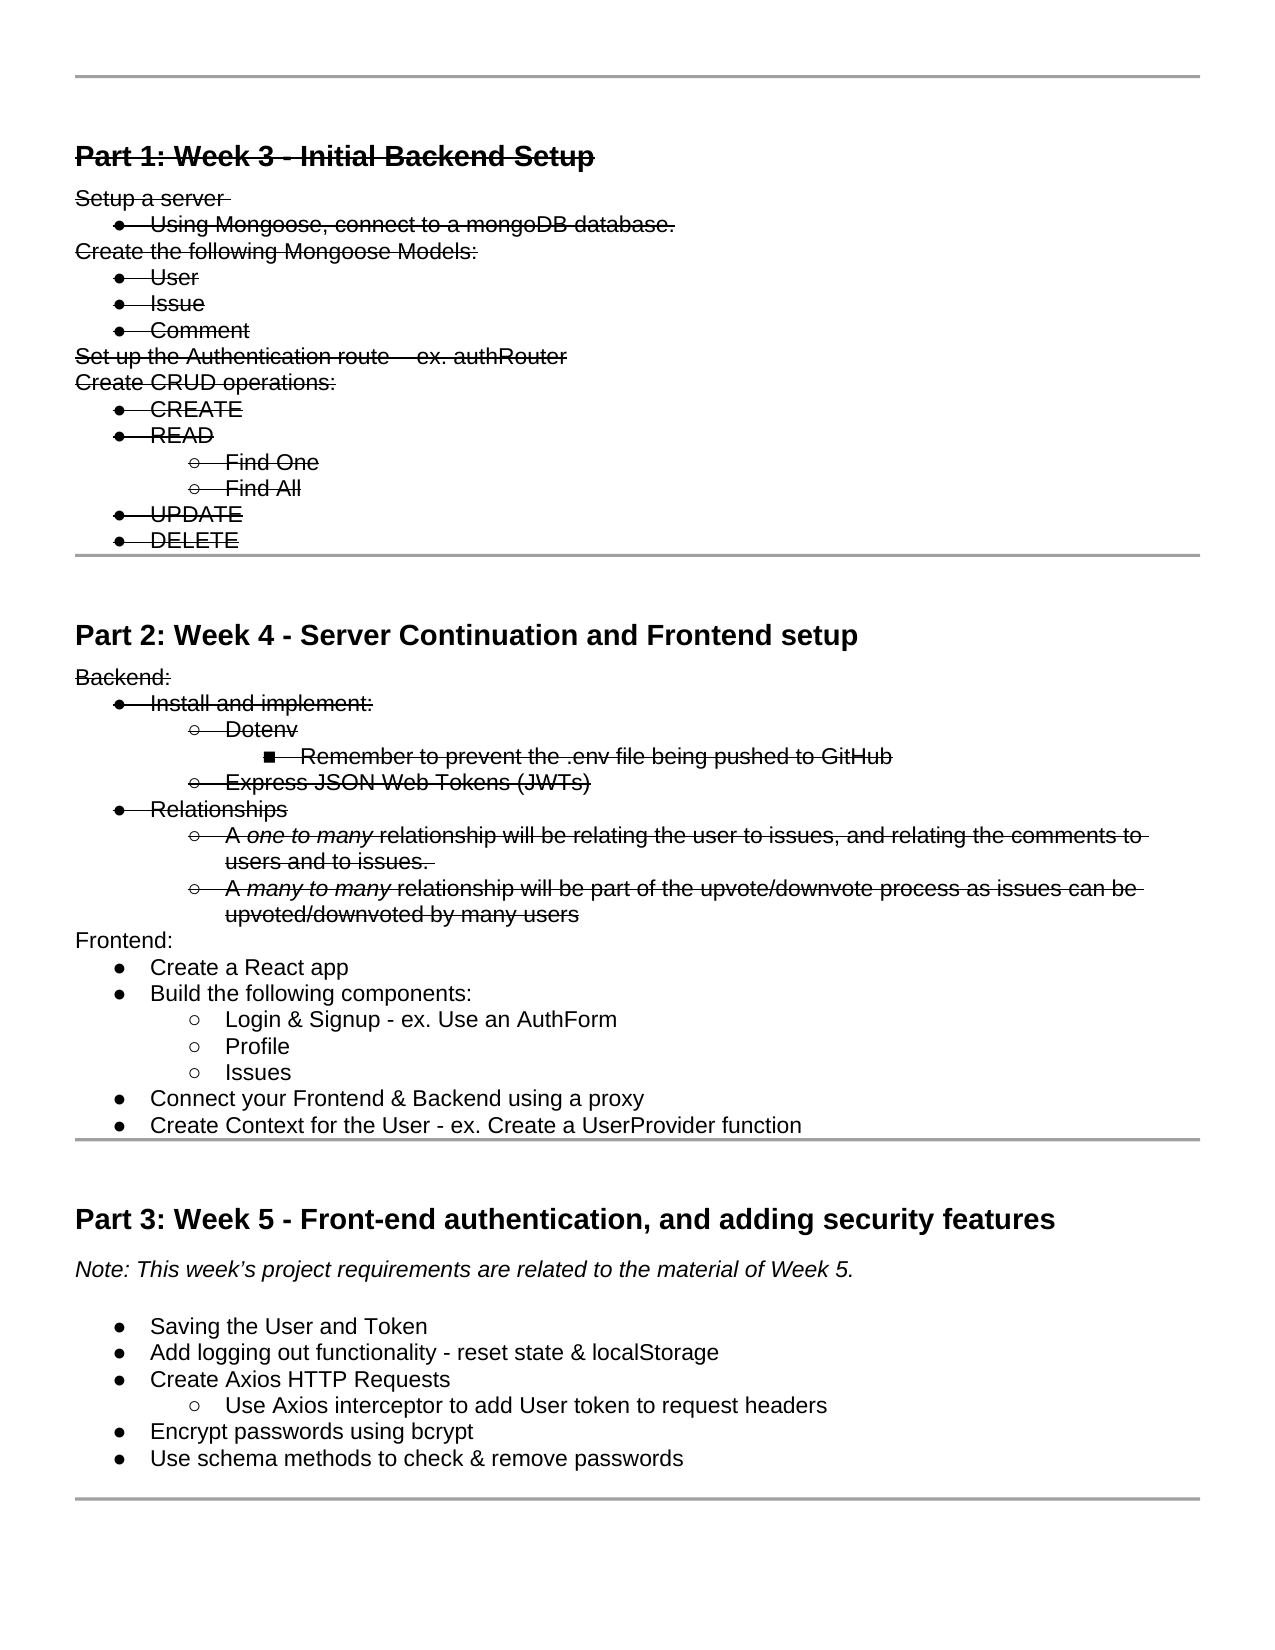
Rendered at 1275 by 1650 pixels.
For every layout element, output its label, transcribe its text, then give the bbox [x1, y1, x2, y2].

list Create Axios HTTP Requests [112, 1366, 1200, 1392]
list Connect your Frontend & Backend using a proxy [112, 1085, 1200, 1112]
list UPDATE [112, 501, 1200, 527]
list Use schema methods to check & remove passwords [112, 1445, 1200, 1471]
list Comment [112, 317, 1200, 343]
list Issues [187, 1059, 1200, 1085]
list Find All [187, 475, 1200, 501]
list User [112, 264, 1200, 290]
list READ [112, 422, 1200, 448]
list Profile [187, 1033, 1200, 1059]
text Set up the Authentication route - ex. authRouter [75, 343, 1200, 369]
list A one to many relationship will be relating the user to issues, and relating the comments to users and to issues. [187, 822, 1200, 874]
list Create Context for the User - ex. Create a UserProvider function [112, 1112, 1200, 1138]
list Saving the User and Token [112, 1313, 1200, 1339]
text Frontend: [75, 927, 1200, 954]
text Note: This week’s project requirements are related to the material of Week 5. [75, 1256, 1200, 1283]
list Issue [112, 290, 1200, 317]
list Build the following components: [112, 980, 1200, 1006]
list CREATE [112, 396, 1200, 422]
list Add logging out functionality - reset state & localStorage [112, 1339, 1200, 1366]
list Install and implement: [112, 690, 1200, 716]
subtitle Part 2: Week 4 - Server Continuation and Frontend setup [75, 618, 1200, 651]
list DELETE [112, 527, 1200, 553]
list Using Mongoose, connect to a mongoDB database. [112, 211, 1200, 238]
list Find One [187, 448, 1200, 475]
list Use Axios interceptor to add User token to request headers [187, 1392, 1200, 1418]
list Login & Signup - ex. Use an AuthForm [187, 1006, 1200, 1033]
list Encrypt passwords using bcrypt [112, 1418, 1200, 1445]
subtitle Part 1: Week 3 - Initial Backend Setup [75, 139, 1200, 172]
list Dotenv [187, 716, 1200, 743]
list Remember to prevent the .env file being pushed to GitHub [262, 743, 1200, 769]
subtitle Part 3: Week 5 - Front-end authentication, and adding security features [75, 1202, 1200, 1236]
text Setup a server [75, 185, 1200, 211]
list A many to many relationship will be part of the upvote/downvote process as issues can be upvoted/downvoted by many users [187, 874, 1200, 927]
text Backend: [75, 664, 1200, 690]
text Create the following Mongoose Models: [75, 238, 1200, 264]
list Express JSON Web Tokens (JWTs) [187, 769, 1200, 796]
list Create a React app [112, 954, 1200, 980]
text Create CRUD operations: [75, 369, 1200, 396]
list Relationships [112, 796, 1200, 822]
